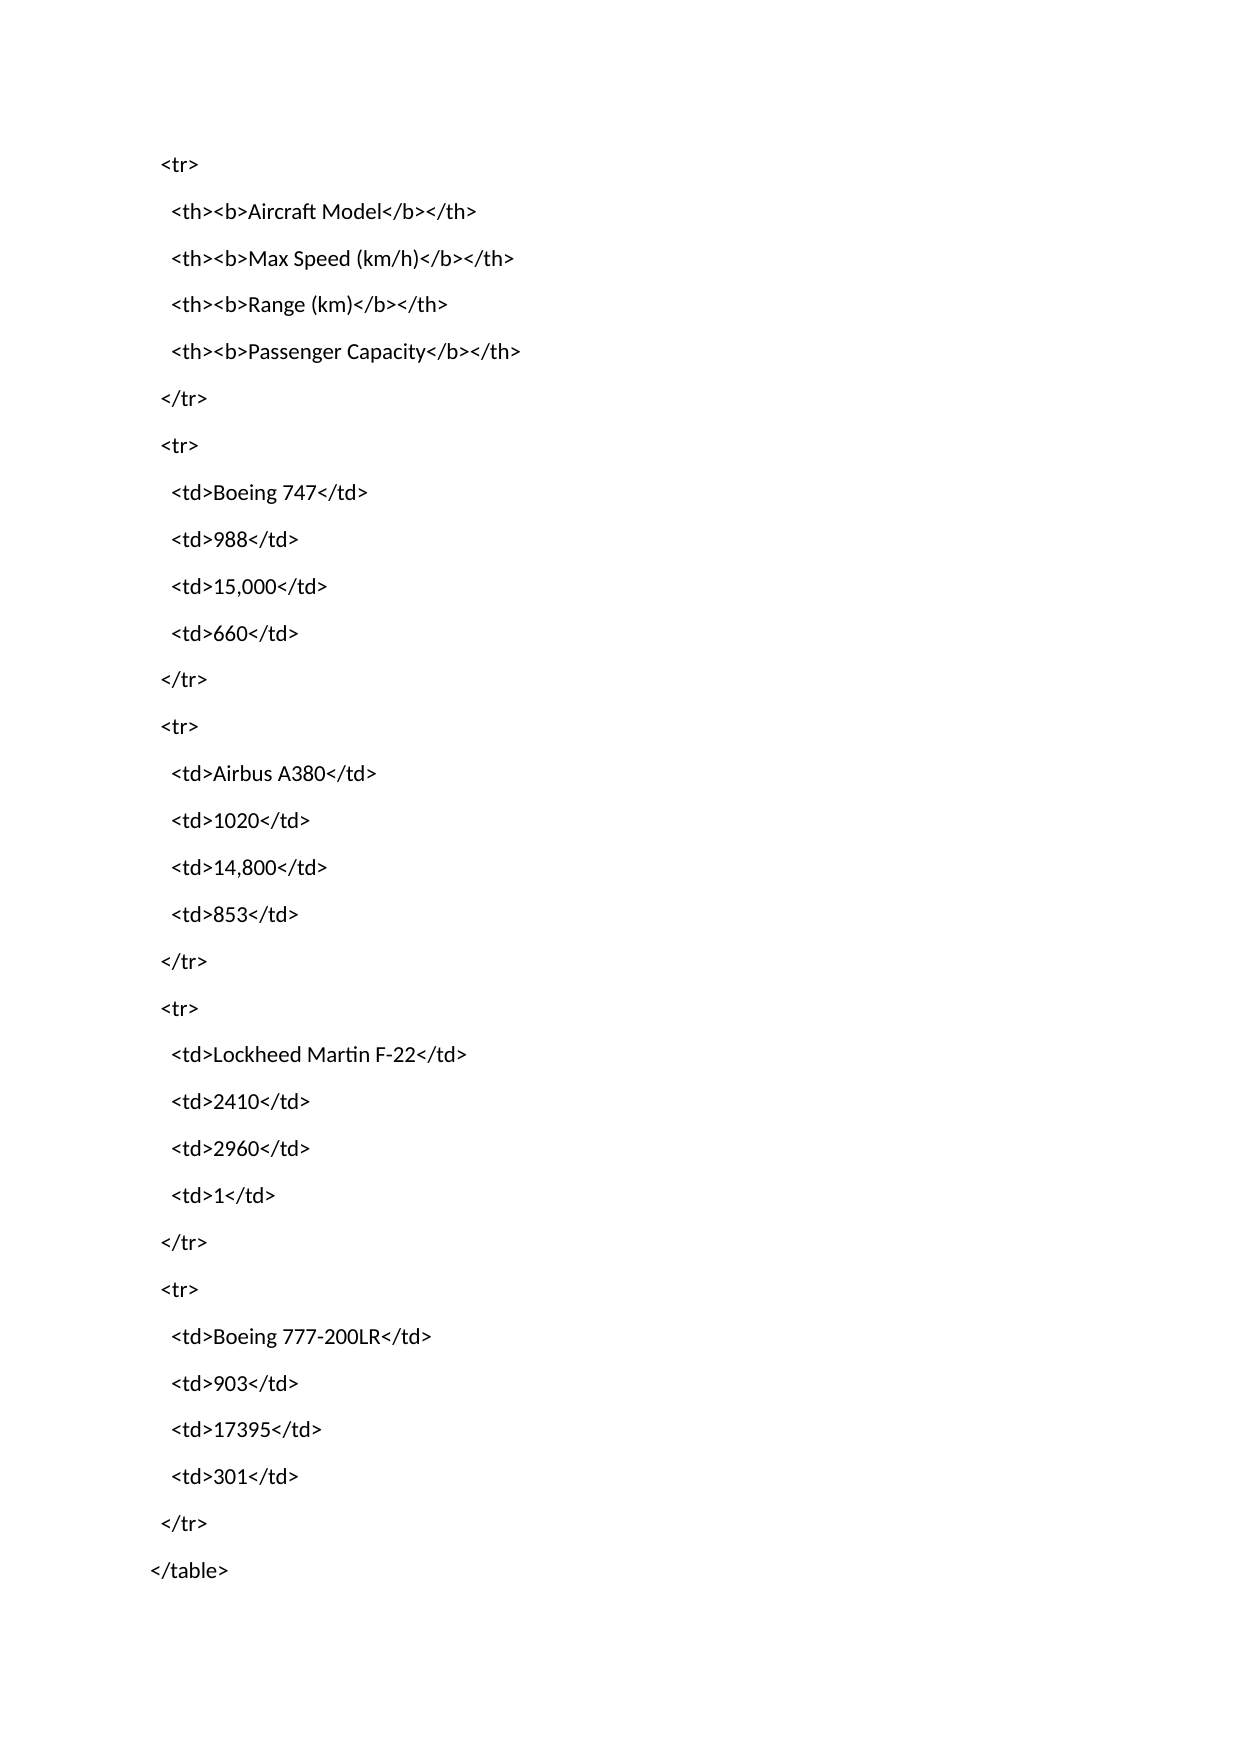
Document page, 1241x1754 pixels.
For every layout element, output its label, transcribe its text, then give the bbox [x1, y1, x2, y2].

text <td>1020</td> [150, 806, 1090, 834]
text <tr> [150, 994, 1090, 1022]
text </tr> [150, 1509, 1090, 1537]
text <th><b>Range (km)</b></th> [150, 291, 1090, 319]
text <tr> [150, 431, 1090, 459]
text </tr> [150, 384, 1090, 412]
text <td>Boeing 777-200LR</td> [150, 1322, 1090, 1350]
text <td>15,000</td> [150, 572, 1090, 600]
text <td>Airbus A380</td> [150, 759, 1090, 787]
text <td>2410</td> [150, 1087, 1090, 1116]
text <tr> [150, 712, 1090, 741]
text <td>903</td> [150, 1369, 1090, 1397]
text <tr> [150, 150, 1090, 178]
text <th><b>Passenger Capacity</b></th> [150, 337, 1090, 366]
text </tr> [150, 666, 1090, 694]
text <th><b>Max Speed (km/h)</b></th> [150, 244, 1090, 272]
text <tr> [150, 1275, 1090, 1303]
text <td>301</td> [150, 1462, 1090, 1491]
text </tr> [150, 947, 1090, 975]
text <td>14,800</td> [150, 853, 1090, 881]
text <td>17395</td> [150, 1416, 1090, 1444]
text <td>Boeing 747</td> [150, 478, 1090, 506]
text <td>Lockheed Martin F-22</td> [150, 1041, 1090, 1069]
text </table> [150, 1556, 1090, 1584]
text <td>853</td> [150, 900, 1090, 928]
text <td>660</td> [150, 619, 1090, 647]
text </tr> [150, 1228, 1090, 1256]
text <th><b>Aircraft Model</b></th> [150, 197, 1090, 225]
text <td>988</td> [150, 525, 1090, 553]
text <td>1</td> [150, 1181, 1090, 1209]
text <td>2960</td> [150, 1134, 1090, 1162]
